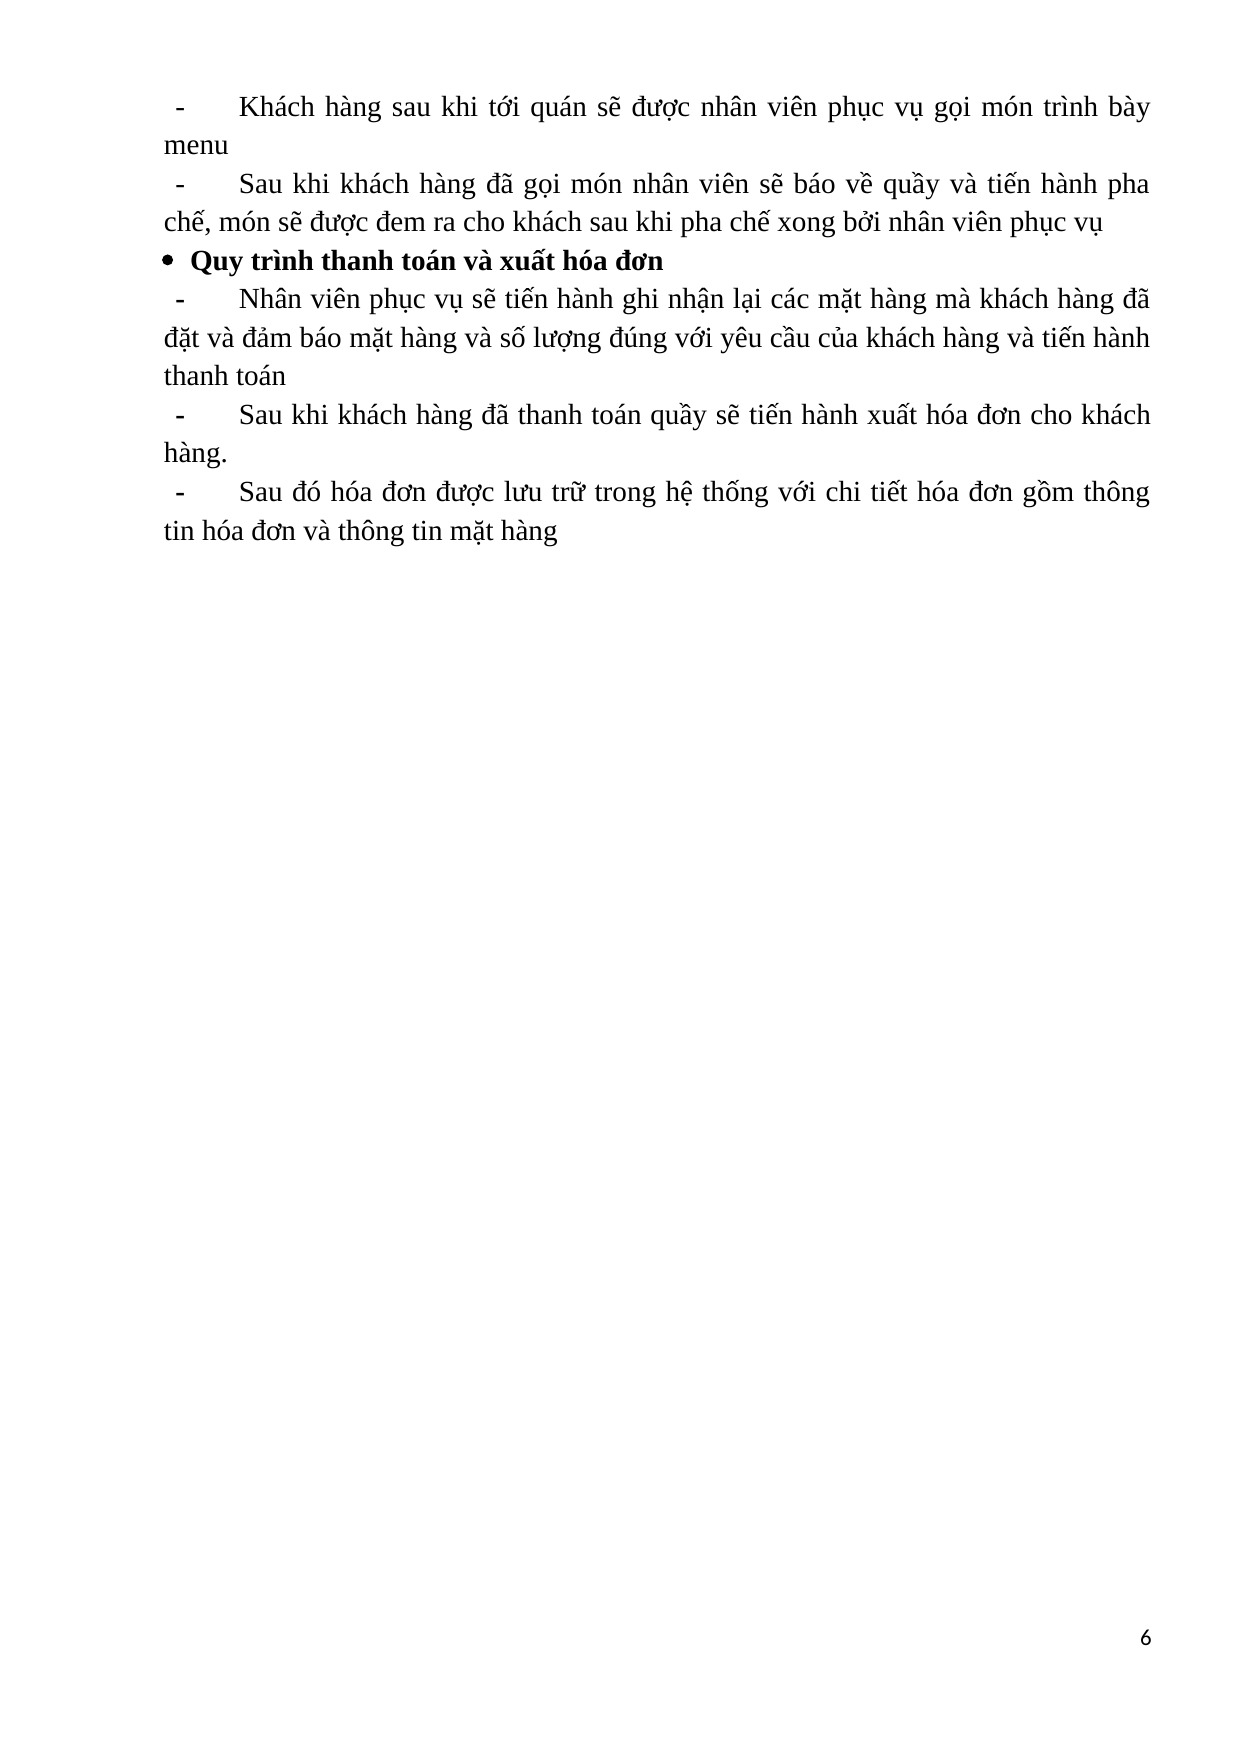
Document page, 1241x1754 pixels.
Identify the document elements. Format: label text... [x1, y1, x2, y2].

list Khách hàng sau khi tới quán sẽ được nhân viên phục vụ gọi món trình bày menu [164, 89, 1152, 161]
list Sau đó hóa đơn được lưu trữ trong hệ thống với chi tiết hóa đơn gồm thông tin hóa đơn và thông tin mặt hàng [164, 474, 1152, 546]
list Sau khi khách hàng đã gọi món nhân viên sẽ báo về quầy và tiến hành pha chế, món sẽ được đem ra cho khách sau khi pha chế xong bởi nhân viên phục vụ [164, 166, 1152, 238]
list Sau khi khách hàng đã thanh toán quầy sẽ tiến hành xuất hóa đơn cho khách hàng. [164, 397, 1152, 469]
list Quy trình thanh toán và xuất hóa đơn [162, 243, 1152, 276]
list Nhân viên phục vụ sẽ tiến hành ghi nhận lại các mặt hàng mà khách hàng đã đặt và đảm báo mặt hàng và số lượng đúng với yêu cầu của khách hàng và tiến hành thanh toán [164, 281, 1152, 392]
